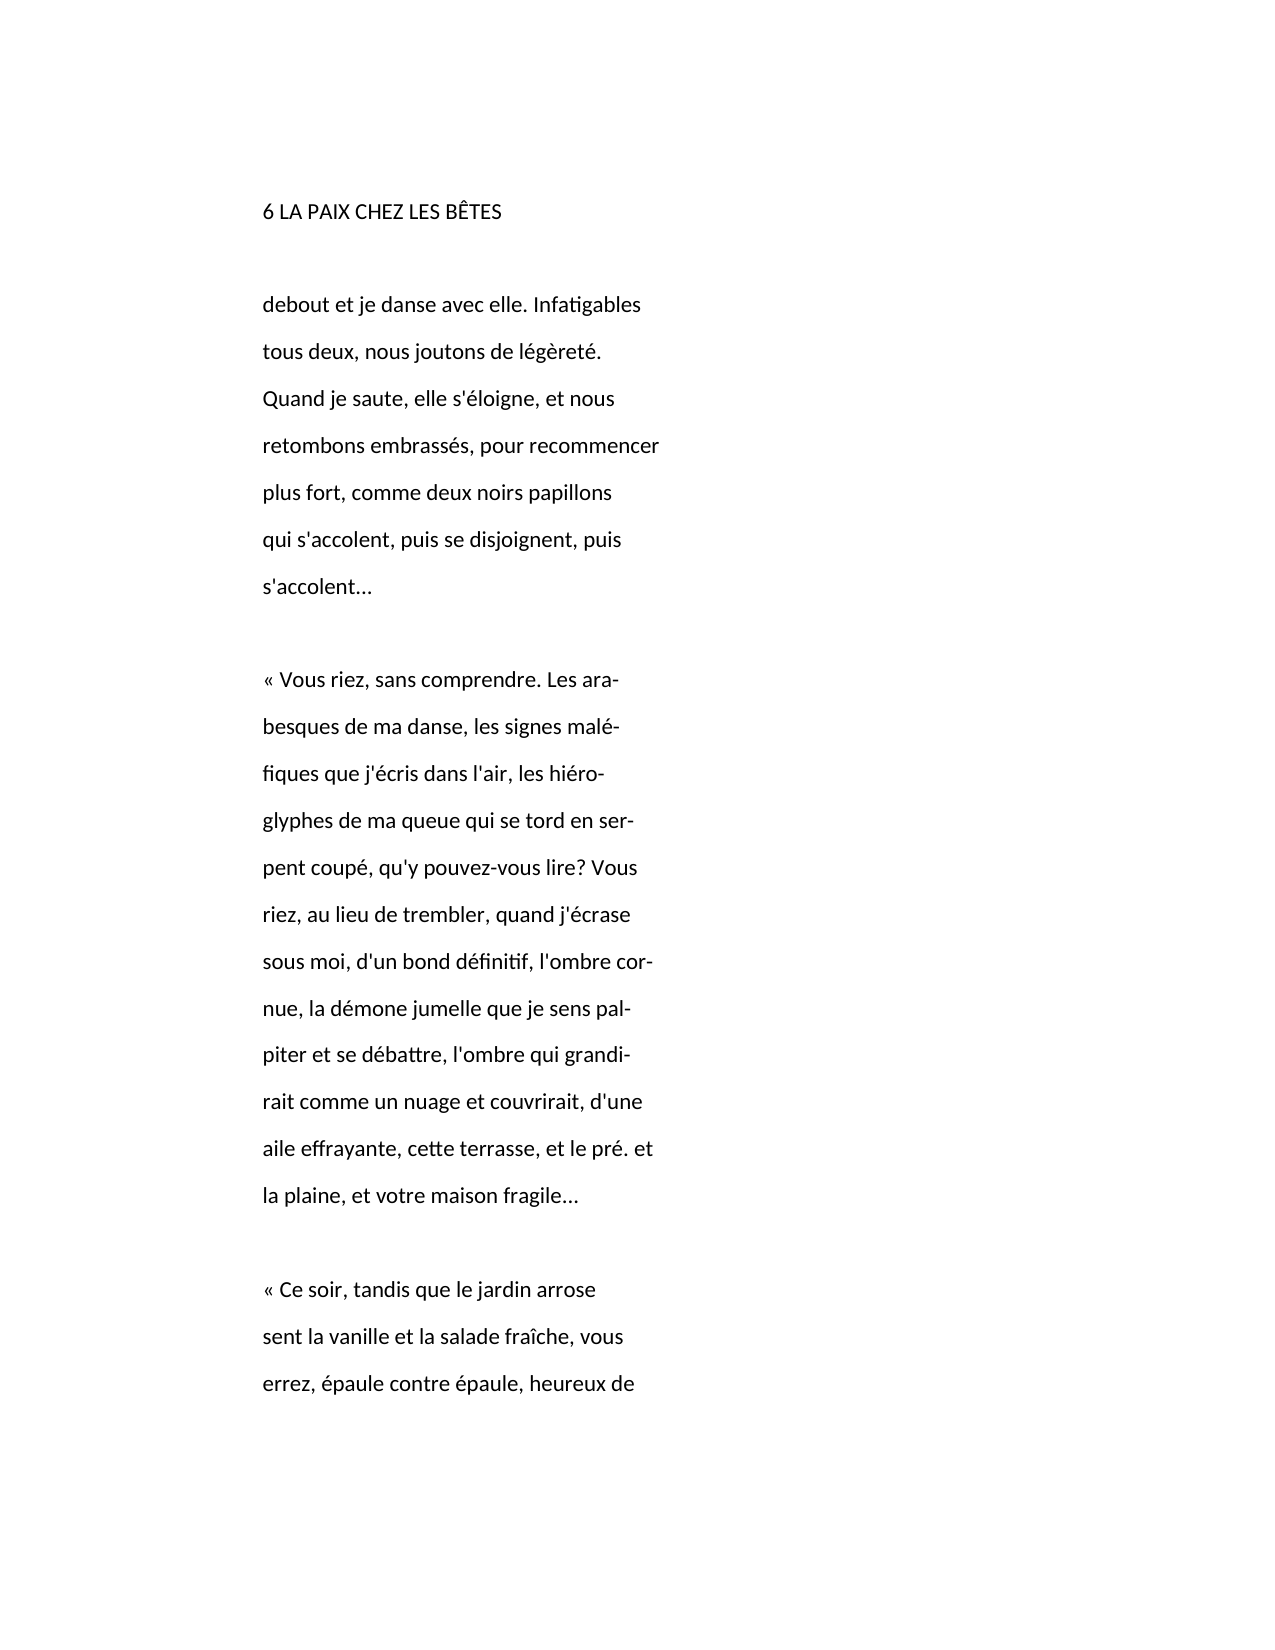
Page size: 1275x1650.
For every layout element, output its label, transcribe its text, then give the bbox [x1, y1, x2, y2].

text besques de ma danse, les signes malé- [187, 712, 1087, 741]
text 6 LA PAIX CHEZ LES BÊTES [187, 197, 1087, 225]
text plus fort, comme deux noirs papillons [187, 478, 1087, 506]
text qui s'accolent, puis se disjoignent, puis [187, 525, 1087, 553]
text rait comme un nuage et couvrirait, d'une [187, 1087, 1087, 1116]
text pent coupé, qu'y pouvez-vous lire? Vous [187, 853, 1087, 881]
text tous deux, nous joutons de légèreté. [187, 337, 1087, 366]
text glyphes de ma queue qui se tord en ser- [187, 806, 1087, 834]
text sous moi, d'un bond définitif, l'ombre cor- [187, 947, 1087, 975]
text « Vous riez, sans comprendre. Les ara- [187, 666, 1087, 694]
text debout et je danse avec elle. Infatigables [187, 291, 1087, 319]
text errez, épaule contre épaule, heureux de [187, 1369, 1087, 1397]
text sent la vanille et la salade fraîche, vous [187, 1322, 1087, 1350]
text retombons embrassés, pour recommencer [187, 431, 1087, 459]
text s'accolent... [187, 572, 1087, 600]
text la plaine, et votre maison fragile... [187, 1181, 1087, 1209]
text riez, au lieu de trembler, quand j'écrase [187, 900, 1087, 928]
text fiques que j'écris dans l'air, les hiéro- [187, 759, 1087, 787]
text Quand je saute, elle s'éloigne, et nous [187, 384, 1087, 412]
text aile effrayante, cette terrasse, et le pré. et [187, 1134, 1087, 1162]
text piter et se débattre, l'ombre qui grandi- [187, 1041, 1087, 1069]
text nue, la démone jumelle que je sens pal- [187, 994, 1087, 1022]
text « Ce soir, tandis que le jardin arrose [187, 1275, 1087, 1303]
